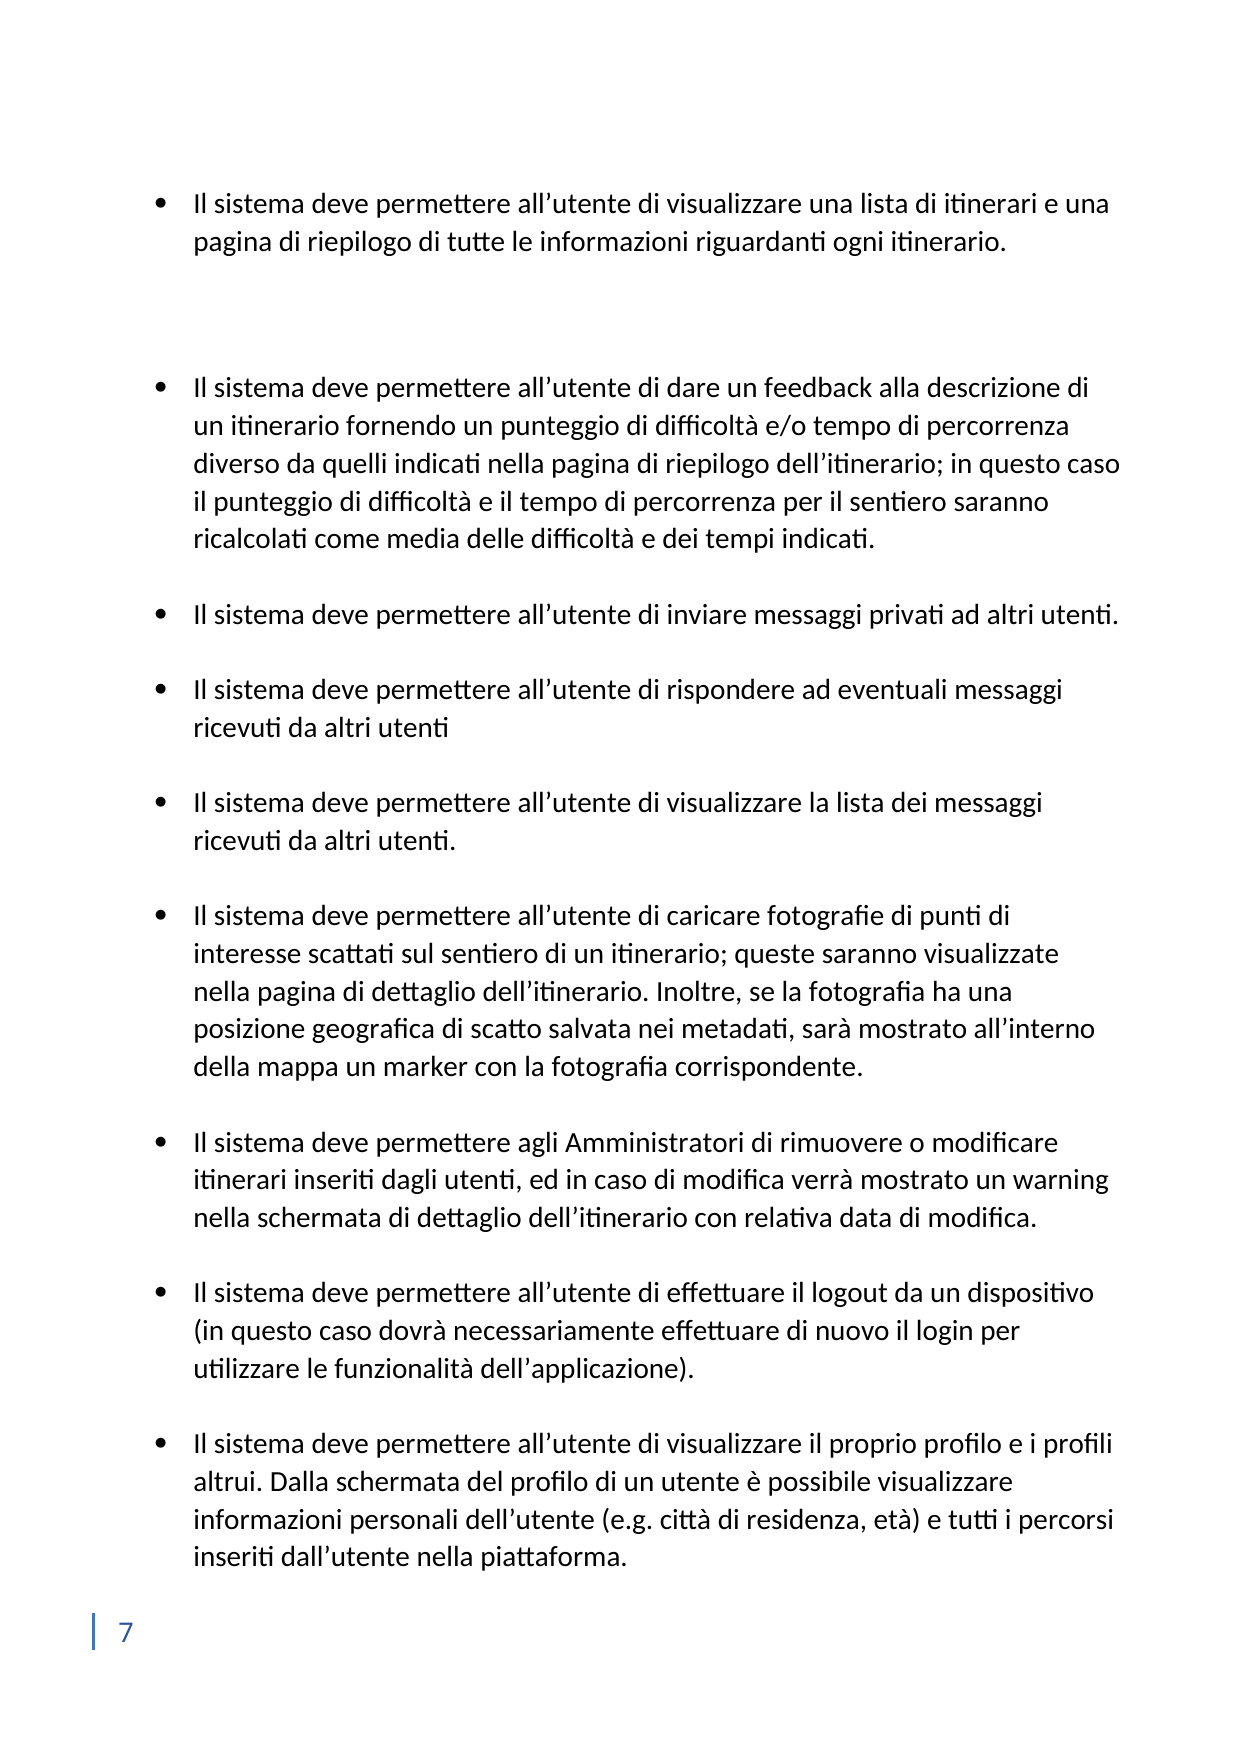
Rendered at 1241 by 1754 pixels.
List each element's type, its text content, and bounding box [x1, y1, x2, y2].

list Il sistema deve permettere all’utente di inviare messaggi privati ad altri utenti. [156, 596, 1122, 631]
list Il sistema deve permettere all’utente di visualizzare il proprio profilo e i profili altrui. Dalla schermata del profilo di un utente è possibile visualizzare informazioni personali dell’utente (e.g. città di residenza, età) e tutti i percorsi inseriti dall’utente nella piattaforma. [156, 1425, 1122, 1574]
list Il sistema deve permettere all’utente di rispondere ad eventuali messaggi ricevuti da altri utenti [156, 671, 1122, 744]
list Il sistema deve permettere agli Amministratori di rimuovere o modificare itinerari inseriti dagli utenti, ed in caso di modifica verrà mostrato un warning nella schermata di dettaglio dell’itinerario con relativa data di modifica. [156, 1124, 1122, 1235]
list Il sistema deve permettere all’utente di visualizzare la lista dei messaggi ricevuti da altri utenti. [156, 784, 1122, 858]
list Il sistema deve permettere all’utente di caricare fotografie di punti di interesse scattati sul sentiero di un itinerario; queste saranno visualizzate nella pagina di dettaglio dell’itinerario. Inoltre, se la fotografia ha una posizione geografica di scatto salvata nei metadati, sarà mostrato all’interno della mappa un marker con la fotografia corrispondente. [156, 897, 1122, 1084]
